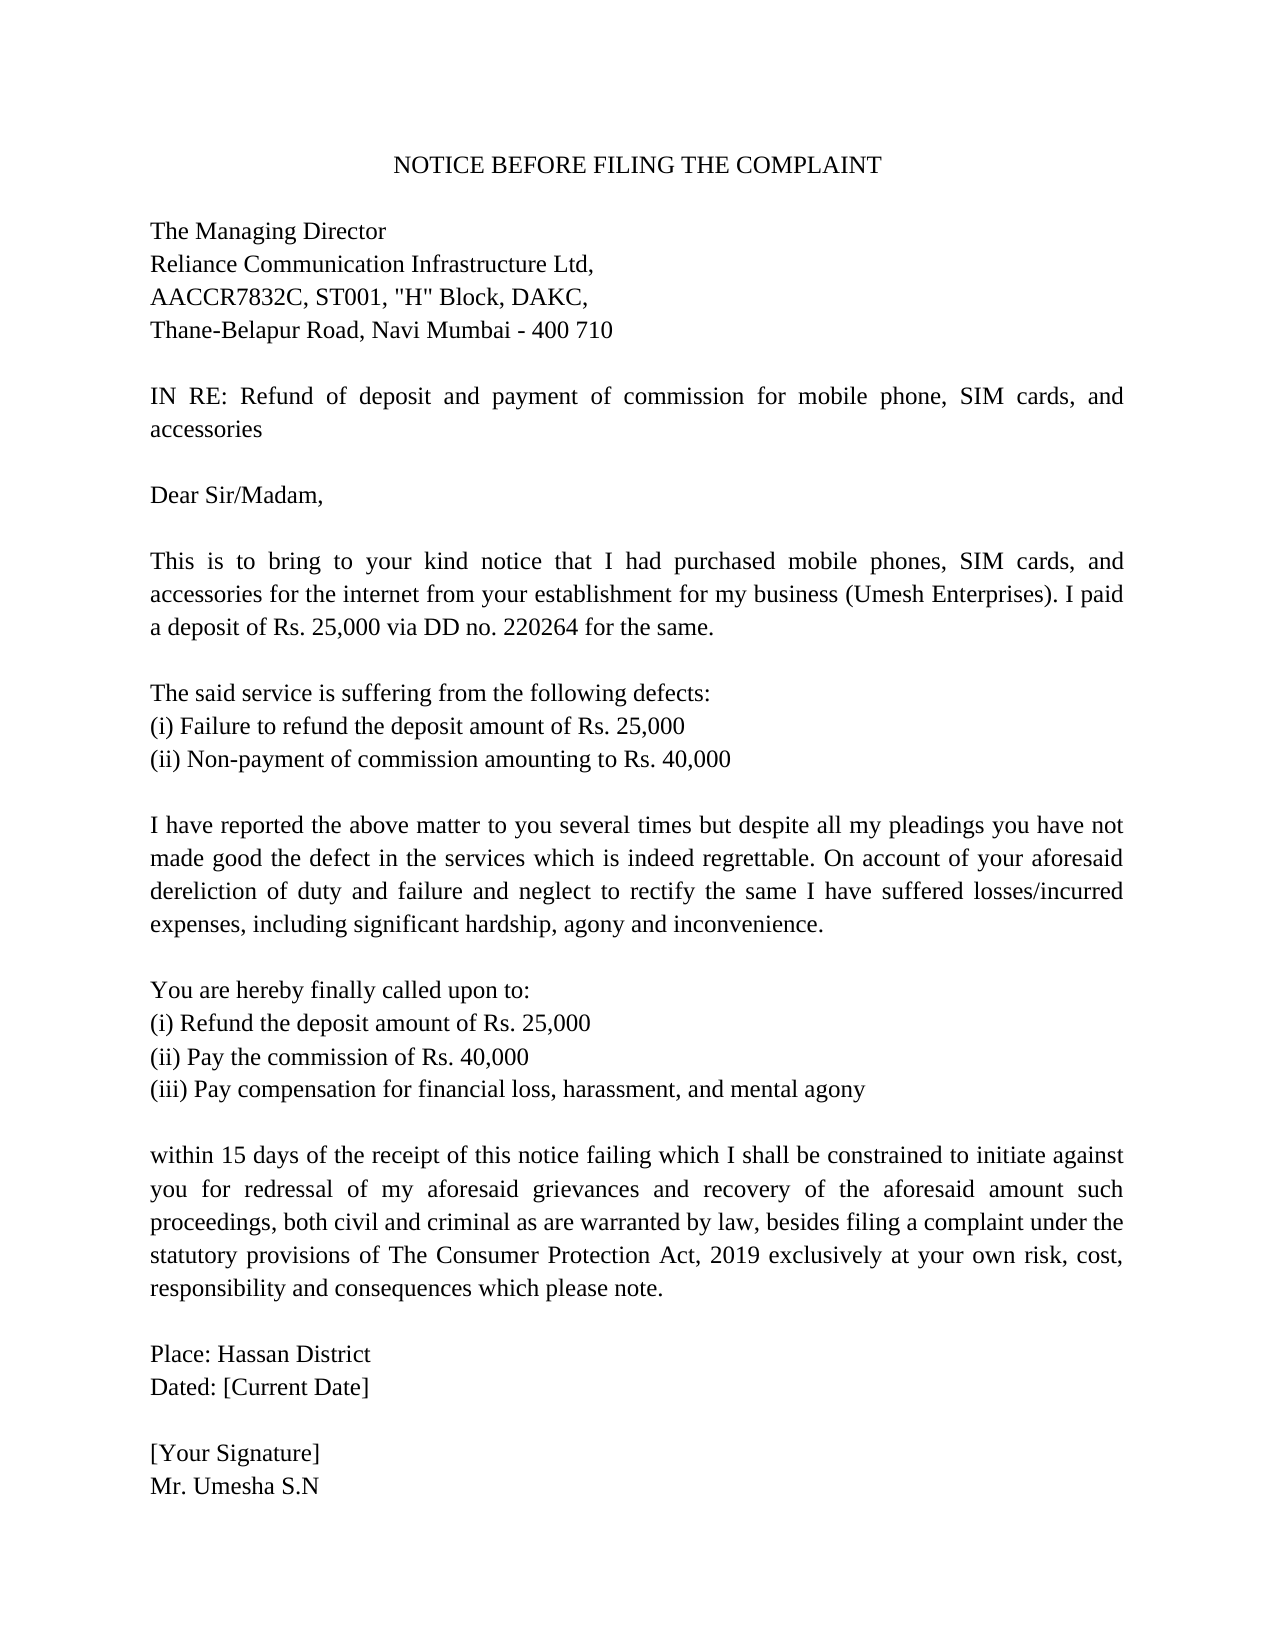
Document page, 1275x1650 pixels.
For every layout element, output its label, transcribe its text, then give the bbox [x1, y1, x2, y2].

text Thane-Belapur Road, Navi Mumbai - 400 710 [150, 315, 1125, 344]
text (iii) Pay compensation for financial loss, harassment, and mental agony [150, 1074, 1125, 1103]
text (i) Failure to refund the deposit amount of Rs. 25,000 [150, 711, 1125, 740]
text (i) Refund the deposit amount of Rs. 25,000 [150, 1008, 1125, 1037]
text within 15 days of the receipt of this notice failing which I shall be constrained to initiate against you for redressal of my aforesaid grievances and recovery of the aforesaid amount such proceedings, both civil and criminal as are warranted by law, besides filing a complaint under the statutory provisions of The Consumer Protection Act, 2019 exclusively at your own risk, cost, responsibility and consequences which please note. [150, 1141, 1125, 1301]
text (ii) Non-payment of commission amounting to Rs. 40,000 [150, 744, 1125, 773]
text IN RE: Refund of deposit and payment of commission for mobile phone, SIM cards, and accessories [150, 381, 1125, 443]
text This is to bring to your kind notice that I had purchased mobile phones, SIM cards, and accessories for the internet from your establishment for my business (Umesh Enterprises). I paid a deposit of Rs. 25,000 via DD no. 220264 for the same. [150, 546, 1125, 641]
text Dated: [Current Date] [150, 1372, 1125, 1401]
text You are hereby finally called upon to: [150, 976, 1125, 1004]
text AACCR7832C, ST001, "H" Block, DAKC, [150, 282, 1125, 311]
text Place: Hassan District [150, 1339, 1125, 1367]
text (ii) Pay the commission of Rs. 40,000 [150, 1042, 1125, 1070]
text I have reported the above matter to you several times but despite all my pleadings you have not made good the defect in the services which is indeed regrettable. On account of your aforesaid dereliction of duty and failure and neglect to rectify the same I have suffered losses/incurred expenses, including significant hardship, agony and inconvenience. [150, 810, 1125, 938]
text Mr. Umesha S.N [150, 1471, 1125, 1499]
text Reliance Communication Infrastructure Ltd, [150, 249, 1125, 278]
text [Your Signature] [150, 1438, 1125, 1467]
text The Managing Director [150, 216, 1125, 245]
text The said service is suffering from the following defects: [150, 678, 1125, 707]
text NOTICE BEFORE FILING THE COMPLAINT [150, 150, 1125, 179]
text Dear Sir/Madam, [150, 480, 1125, 509]
